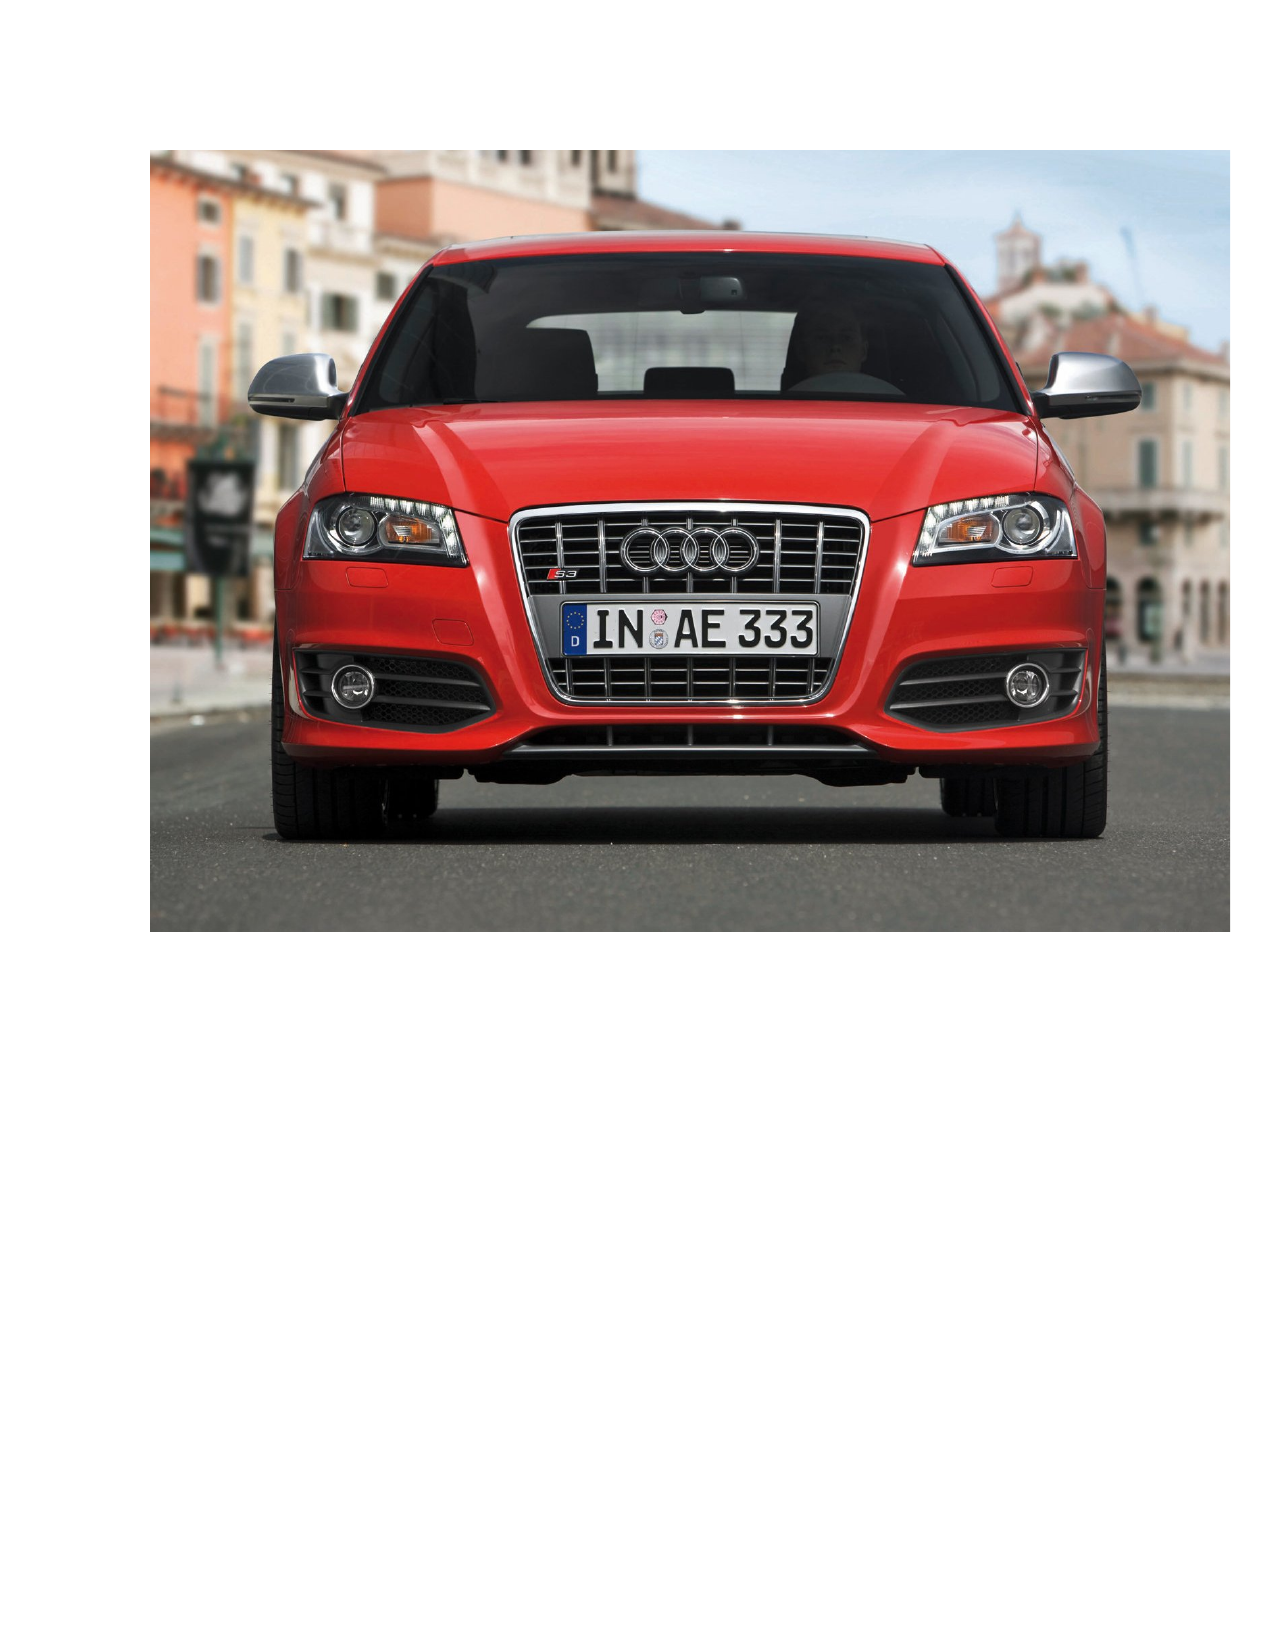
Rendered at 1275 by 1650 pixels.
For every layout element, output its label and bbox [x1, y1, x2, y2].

picture [150, 150, 1231, 932]
